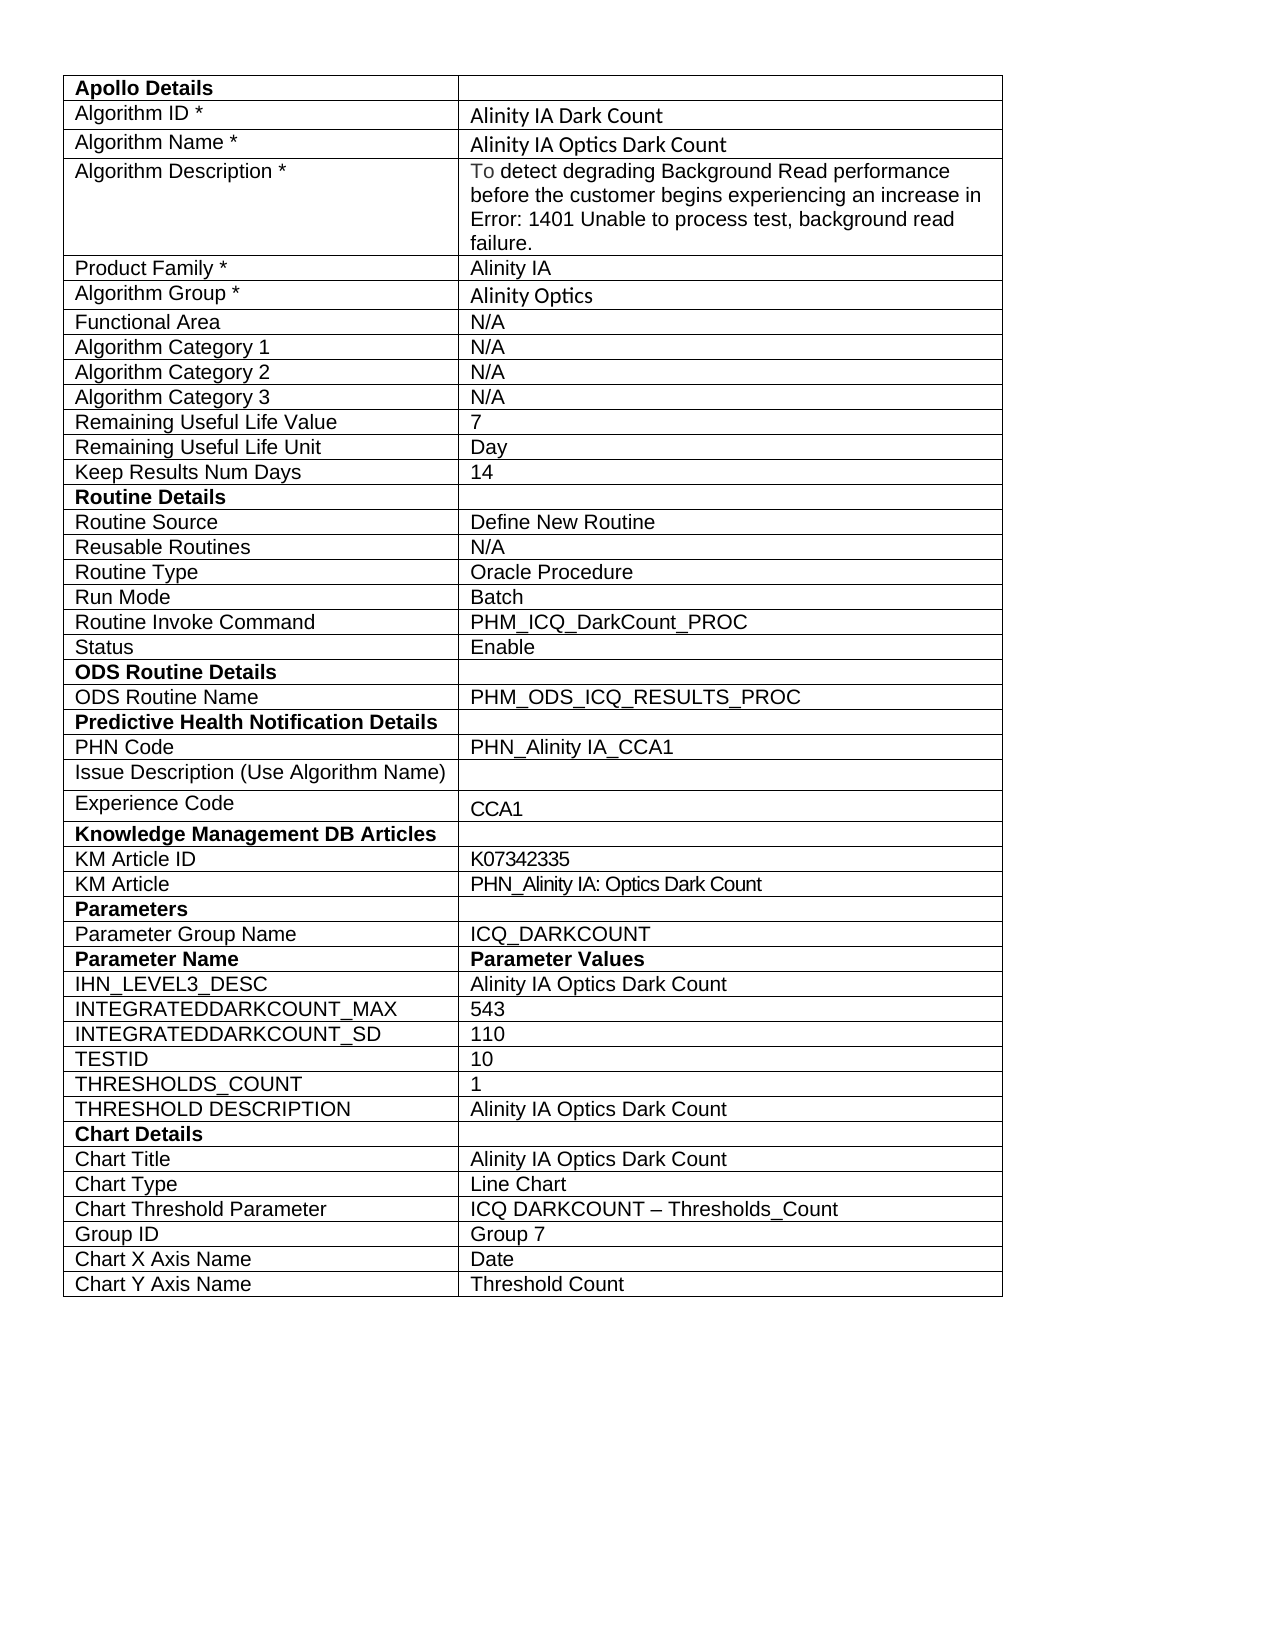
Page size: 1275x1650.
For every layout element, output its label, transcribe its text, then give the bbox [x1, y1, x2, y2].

table_cell 14 [459, 460, 1002, 484]
table_cell Experience Code [64, 791, 458, 821]
table_cell Alinity IA Optics Dark Count [459, 1147, 1002, 1171]
table_cell Chart Type [64, 1172, 458, 1196]
table_cell Product Family * [64, 256, 458, 280]
table_cell Threshold Count [459, 1272, 1002, 1296]
table_cell 7 [459, 410, 1002, 434]
table_cell CCA1 [459, 791, 1002, 821]
table_cell Alinity IA Dark Count [459, 101, 1002, 129]
table_cell [459, 760, 1002, 790]
table_cell PHN_Alinity IA_CCA1 [459, 735, 1002, 759]
table_cell Define New Routine [459, 510, 1002, 534]
table_cell N/A [459, 360, 1002, 384]
table_cell To detect degrading Background Read performance before the customer begins experiencing an increase in Error: 1401 Unable to process test, background read failure. [459, 159, 1002, 255]
table_cell Chart Title [64, 1147, 458, 1171]
table_cell Alinity IA Optics Dark Count [459, 130, 1002, 158]
table_cell N/A [459, 335, 1002, 359]
table_cell ICQ_DARKCOUNT [459, 922, 1002, 946]
table_cell Chart Y Axis Name [64, 1272, 458, 1296]
table_cell KM Article ID [64, 847, 458, 871]
table_cell Alinity IA [459, 256, 1002, 280]
table_cell Date [459, 1247, 1002, 1271]
table_cell Alinity IA Optics Dark Count [459, 1097, 1002, 1121]
table_cell PHM_ICQ_DarkCount_PROC [459, 610, 1002, 634]
table_cell Routine Type [64, 560, 458, 584]
table_cell K07342335 [459, 847, 1002, 871]
table_cell Algorithm Category 1 [64, 335, 458, 359]
table_cell Chart Details [64, 1122, 458, 1146]
table_cell Knowledge Management DB Articles [64, 822, 458, 846]
table_header [459, 76, 1002, 100]
table_cell ODS Routine Details [64, 660, 458, 684]
table_cell 1 [459, 1072, 1002, 1096]
table_cell Line Chart [459, 1172, 1002, 1196]
table_cell THRESHOLD DESCRIPTION [64, 1097, 458, 1121]
table_cell Chart X Axis Name [64, 1247, 458, 1271]
table_cell 10 [459, 1047, 1002, 1071]
table_cell [459, 710, 1002, 734]
table_cell PHN_Alinity IA: Optics Dark Count [459, 872, 1002, 896]
table_cell IHN_LEVEL3_DESC [64, 972, 458, 996]
table_cell THRESHOLDS_COUNT [64, 1072, 458, 1096]
table_cell Routine Source [64, 510, 458, 534]
table_cell Status [64, 635, 458, 659]
table_cell 543 [459, 997, 1002, 1021]
table_cell Parameter Values [459, 947, 1002, 971]
table_cell Run Mode [64, 585, 458, 609]
table_cell Keep Results Num Days [64, 460, 458, 484]
table_cell [459, 485, 1002, 509]
table_cell ICQ DARKCOUNT – Thresholds_Count [459, 1197, 1002, 1221]
table_cell KM Article [64, 872, 458, 896]
table_cell [459, 660, 1002, 684]
table_cell Functional Area [64, 310, 458, 334]
table_cell Reusable Routines [64, 535, 458, 559]
table_cell Algorithm Category 2 [64, 360, 458, 384]
table_header Apollo Details [64, 76, 458, 100]
table_cell Chart Threshold Parameter [64, 1197, 458, 1221]
table_cell Routine Details [64, 485, 458, 509]
table_cell PHM_ODS_ICQ_RESULTS_PROC [459, 685, 1002, 709]
table_cell Algorithm Group * [64, 281, 458, 309]
table_cell Parameters [64, 897, 458, 921]
table_cell Group ID [64, 1222, 458, 1246]
table_cell Alinity Optics [459, 281, 1002, 309]
table_cell Oracle Procedure [459, 560, 1002, 584]
table_cell Group 7 [459, 1222, 1002, 1246]
table_cell Batch [459, 585, 1002, 609]
table_cell Algorithm Name * [64, 130, 458, 158]
table_cell Enable [459, 635, 1002, 659]
table_cell Routine Invoke Command [64, 610, 458, 634]
table_cell ODS Routine Name [64, 685, 458, 709]
table_cell N/A [459, 310, 1002, 334]
table_cell Parameter Name [64, 947, 458, 971]
table_cell N/A [459, 535, 1002, 559]
table_cell Issue Description (Use Algorithm Name) [64, 760, 458, 790]
table_cell TESTID [64, 1047, 458, 1071]
table_cell Algorithm ID * [64, 101, 458, 129]
table_cell Remaining Useful Life Value [64, 410, 458, 434]
table_cell Remaining Useful Life Unit [64, 435, 458, 459]
table_cell Alinity IA Optics Dark Count [459, 972, 1002, 996]
table_cell PHN Code [64, 735, 458, 759]
table_cell N/A [459, 385, 1002, 409]
table_cell Day [459, 435, 1002, 459]
table_cell 110 [459, 1022, 1002, 1046]
table_cell Parameter Group Name [64, 922, 458, 946]
table_cell Algorithm Description * [64, 159, 458, 255]
table_cell [459, 1122, 1002, 1146]
table_cell Predictive Health Notification Details [64, 710, 458, 734]
table_cell INTEGRATEDDARKCOUNT_MAX [64, 997, 458, 1021]
table_cell Algorithm Category 3 [64, 385, 458, 409]
table_cell [459, 897, 1002, 921]
table_cell INTEGRATEDDARKCOUNT_SD [64, 1022, 458, 1046]
table_cell [459, 822, 1002, 846]
